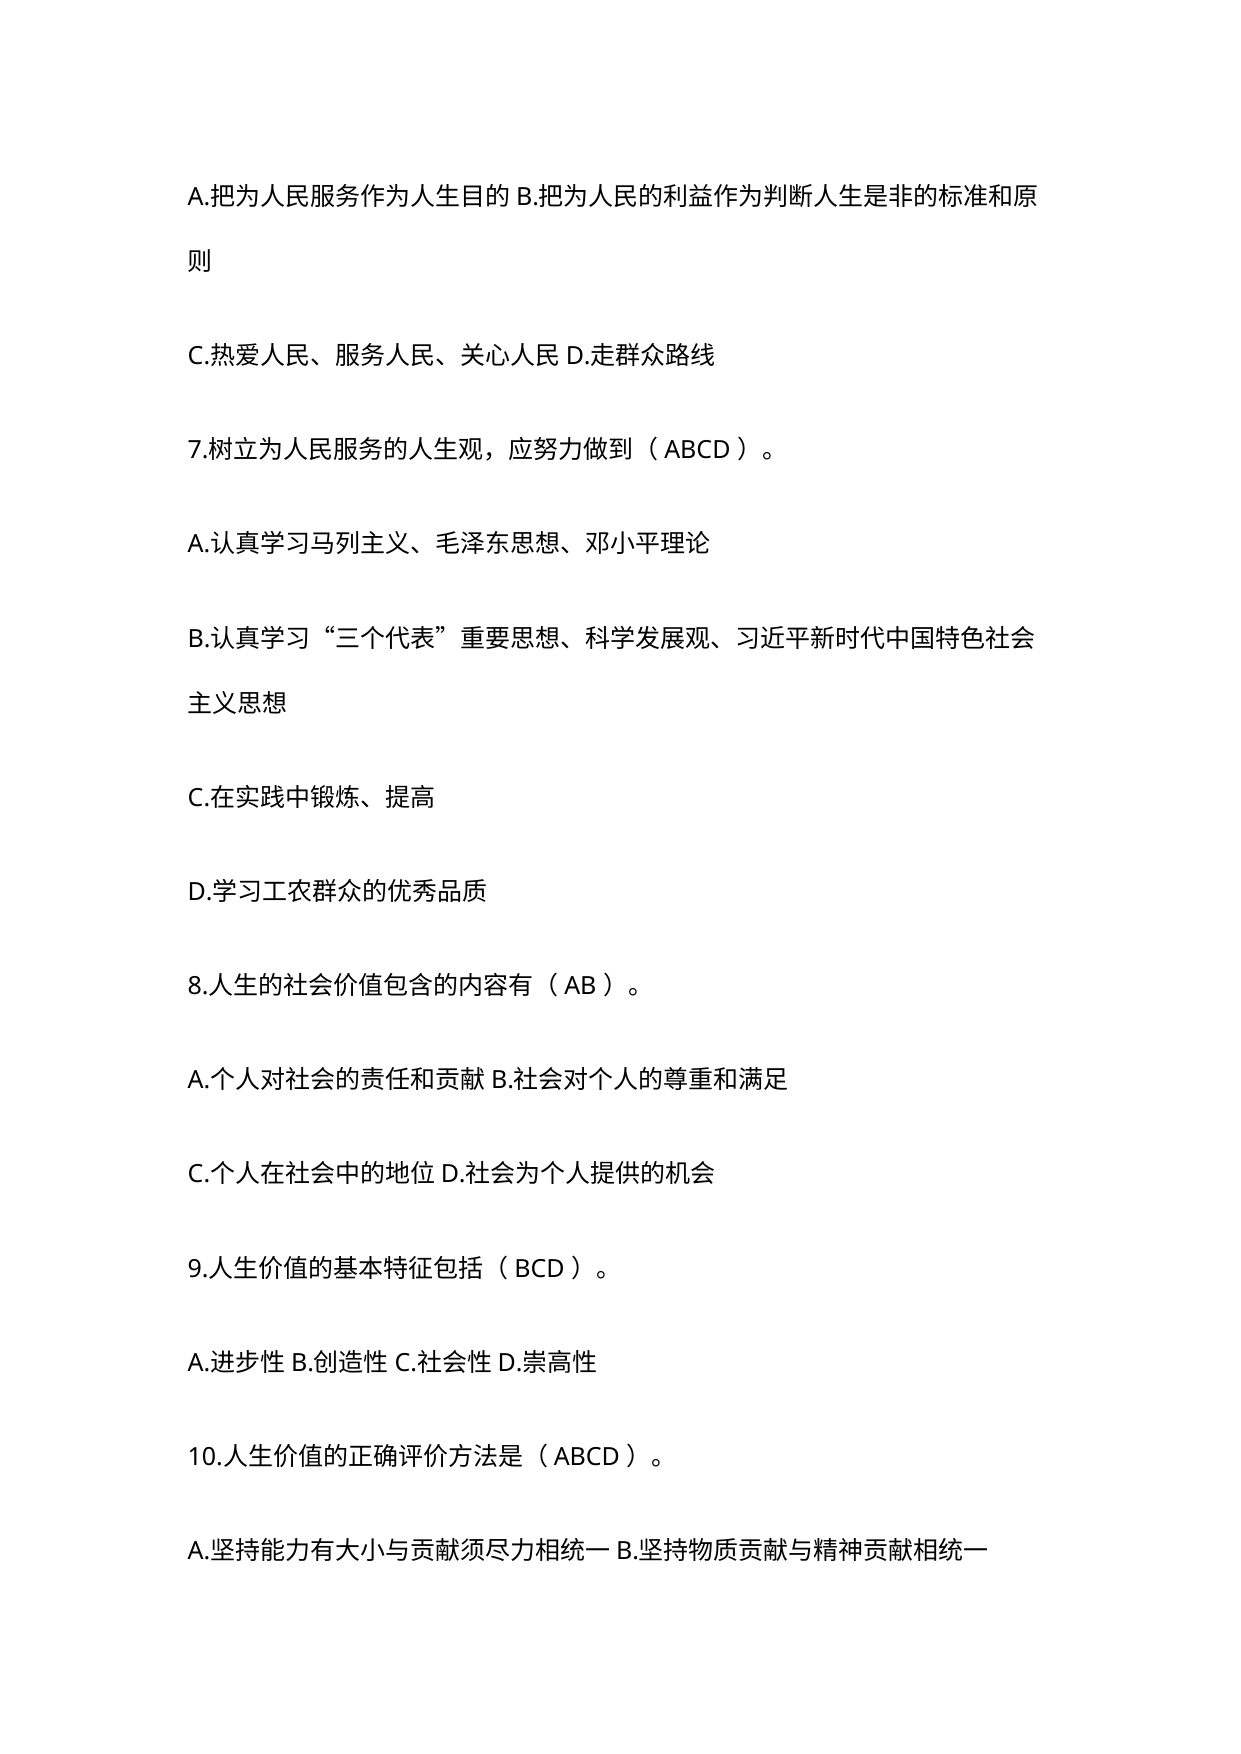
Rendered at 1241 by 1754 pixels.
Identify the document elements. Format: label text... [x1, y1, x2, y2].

text A.个人对社会的责任和贡献 B.社会对个人的尊重和满足 [187, 1045, 1053, 1110]
text C.热爱人民、服务人民、关心人民 D.走群众路线 [187, 321, 1053, 386]
text 7.树立为人民服务的人生观，应努力做到（ ABCD ）。 [187, 415, 1053, 480]
text D.学习工农群众的优秀品质 [187, 857, 1053, 922]
text A.认真学习马列主义、毛泽东思想、邓小平理论 [187, 509, 1053, 574]
text 8.人生的社会价值包含的内容有（ AB ）。 [187, 951, 1053, 1016]
text A.把为人民服务作为人生目的 B.把为人民的利益作为判断人生是非的标准和原则 [187, 162, 1053, 292]
text 10.人生价值的正确评价方法是（ ABCD ）。 [187, 1422, 1053, 1487]
text 9.人生价值的基本特征包括（ BCD ）。 [187, 1234, 1053, 1299]
text A.进步性 B.创造性 C.社会性 D.崇高性 [187, 1328, 1053, 1393]
text C.在实践中锻炼、提高 [187, 763, 1053, 828]
text A.坚持能力有大小与贡献须尽力相统一 B.坚持物质贡献与精神贡献相统一 [187, 1516, 1053, 1581]
text C.个人在社会中的地位 D.社会为个人提供的机会 [187, 1139, 1053, 1204]
text B.认真学习“三个代表”重要思想、科学发展观、习近平新时代中国特色社会主义思想 [187, 604, 1053, 734]
